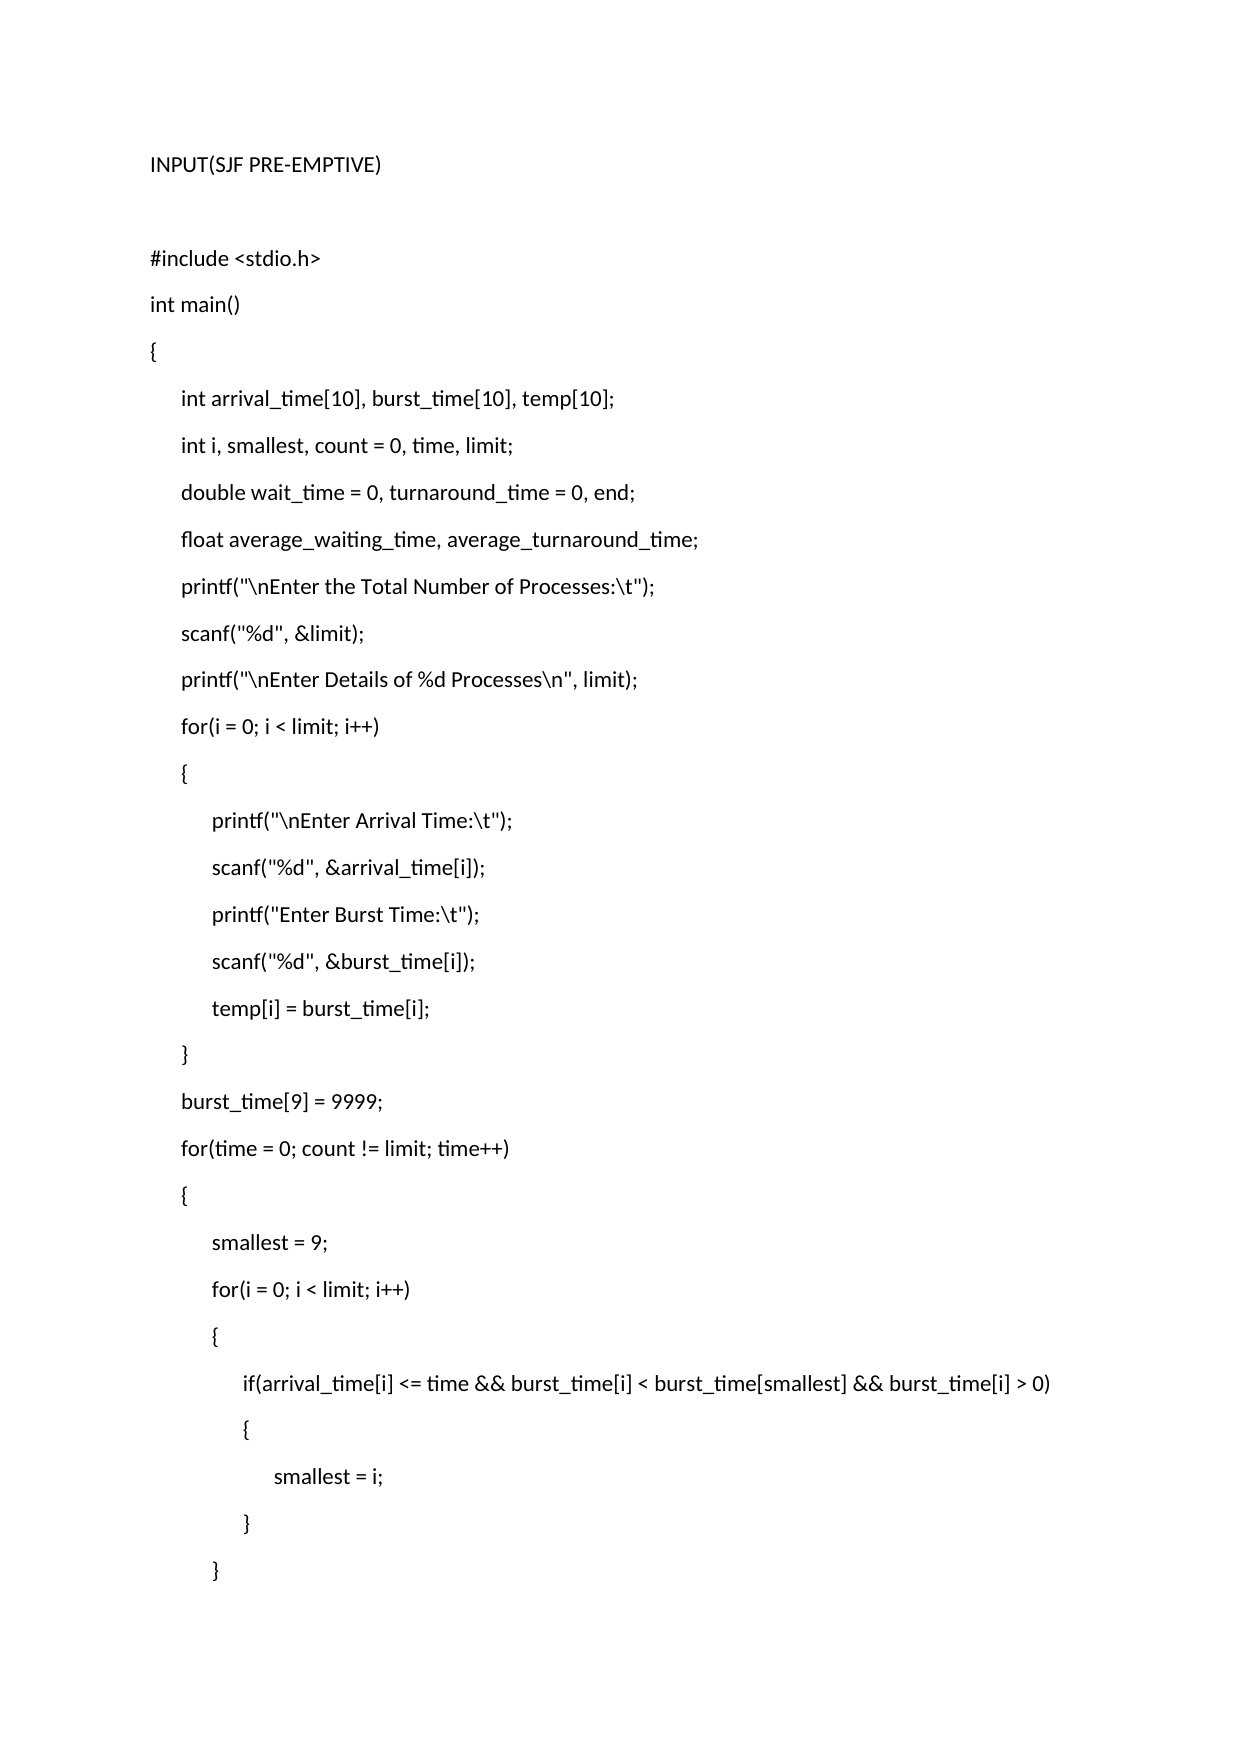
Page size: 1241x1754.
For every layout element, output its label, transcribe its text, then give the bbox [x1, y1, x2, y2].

text scanf("%d", &limit); [150, 619, 1090, 647]
text smallest = i; [150, 1462, 1090, 1491]
text printf("\nEnter the Total Number of Processes:\t"); [150, 572, 1090, 600]
text for(i = 0; i < limit; i++) [150, 712, 1090, 741]
text { [150, 759, 1090, 787]
text for(i = 0; i < limit; i++) [150, 1275, 1090, 1303]
text printf("Enter Burst Time:\t"); [150, 900, 1090, 928]
text { [150, 1181, 1090, 1209]
text } [150, 1041, 1090, 1069]
text scanf("%d", &arrival_time[i]); [150, 853, 1090, 881]
text printf("\nEnter Details of %d Processes\n", limit); [150, 666, 1090, 694]
text INPUT(SJF PRE-EMPTIVE) [150, 150, 1090, 178]
text temp[i] = burst_time[i]; [150, 994, 1090, 1022]
text } [150, 1509, 1090, 1537]
text for(time = 0; count != limit; time++) [150, 1134, 1090, 1162]
text int main() [150, 291, 1090, 319]
text scanf("%d", &burst_time[i]); [150, 947, 1090, 975]
text { [150, 1416, 1090, 1444]
text int i, smallest, count = 0, time, limit; [150, 431, 1090, 459]
text } [150, 1556, 1090, 1584]
text smallest = 9; [150, 1228, 1090, 1256]
text #include <stdio.h> [150, 244, 1090, 272]
text if(arrival_time[i] <= time && burst_time[i] < burst_time[smallest] && burst_time[i] > 0) [150, 1369, 1090, 1397]
text int arrival_time[10], burst_time[10], temp[10]; [150, 384, 1090, 412]
text burst_time[9] = 9999; [150, 1087, 1090, 1116]
text float average_waiting_time, average_turnaround_time; [150, 525, 1090, 553]
text double wait_time = 0, turnaround_time = 0, end; [150, 478, 1090, 506]
text printf("\nEnter Arrival Time:\t"); [150, 806, 1090, 834]
text { [150, 337, 1090, 366]
text { [150, 1322, 1090, 1350]
